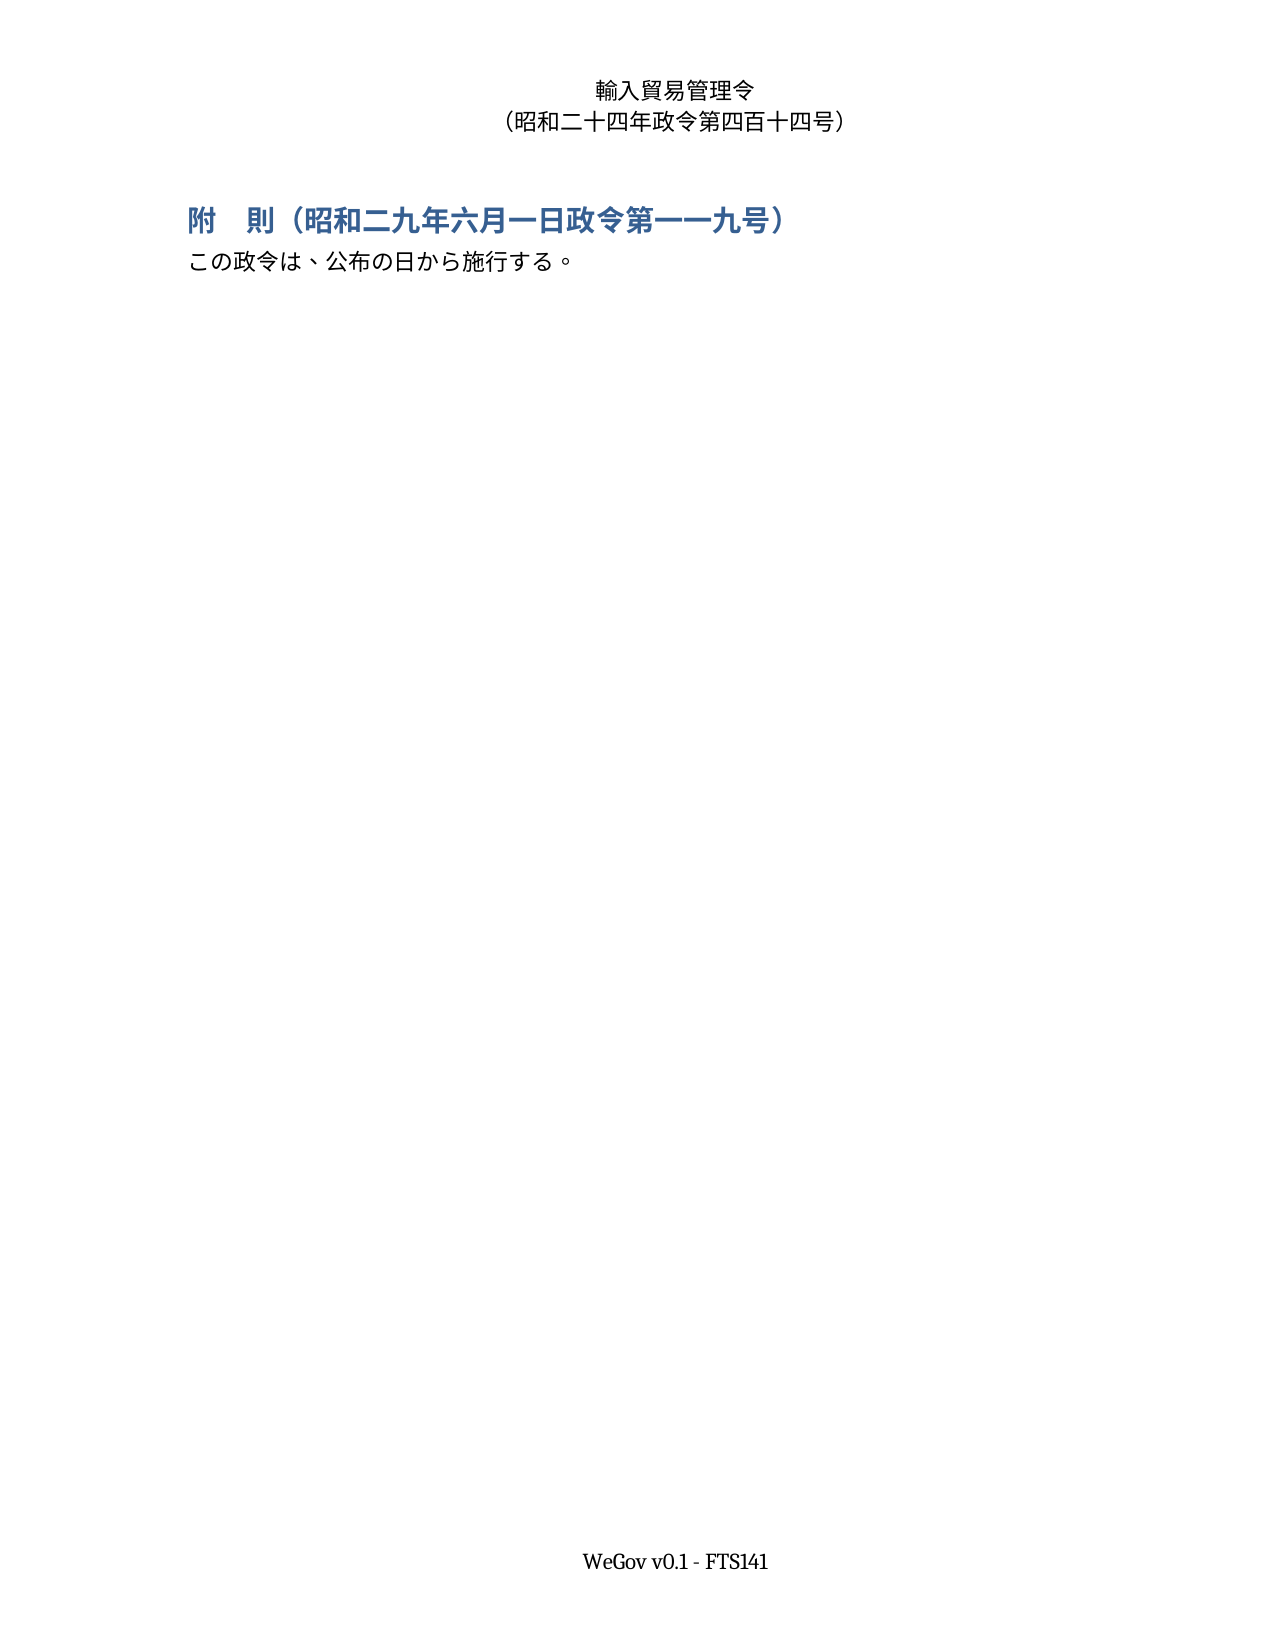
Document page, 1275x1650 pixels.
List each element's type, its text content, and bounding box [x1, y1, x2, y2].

subtitle 附 則（昭和二九年六月一日政令第一一九号） [187, 200, 1087, 240]
text この政令は、公布の日から施行する。 [187, 246, 1087, 277]
